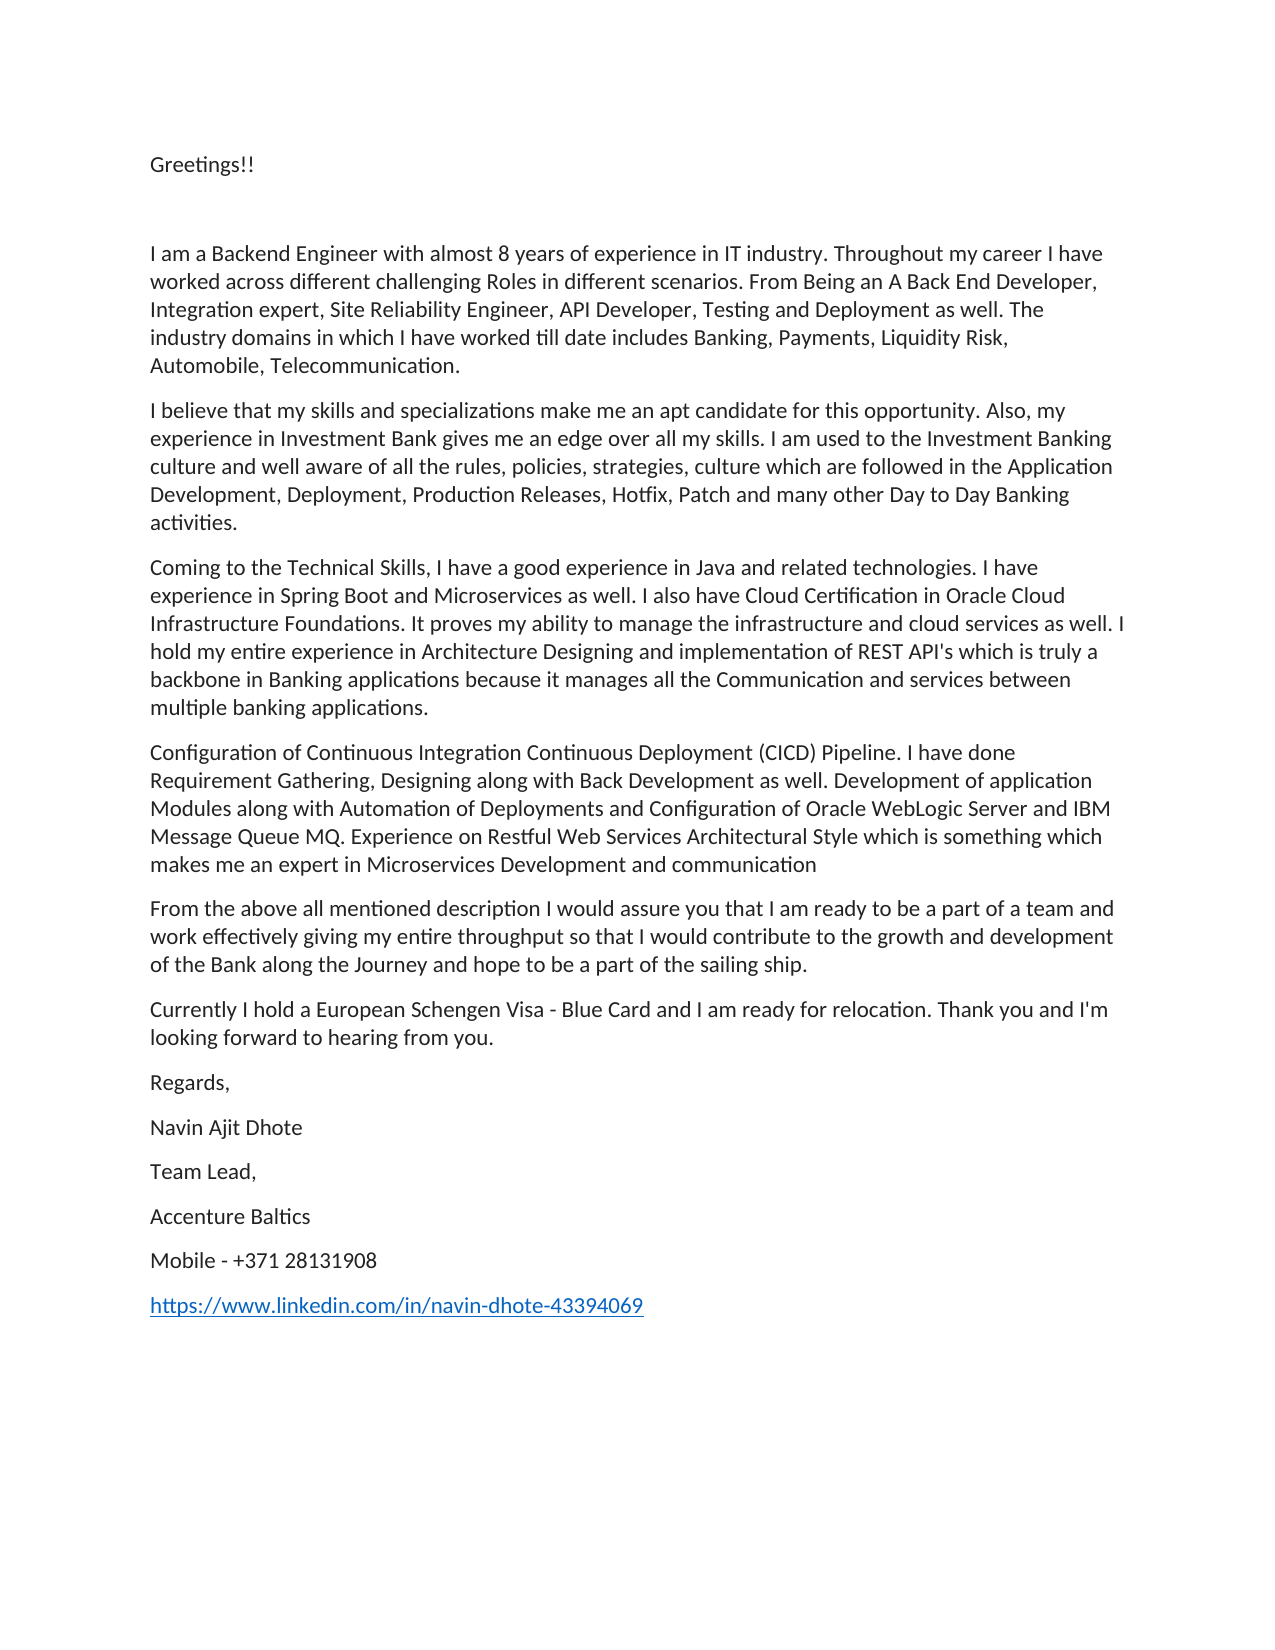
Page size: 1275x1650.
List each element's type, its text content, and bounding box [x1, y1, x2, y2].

text I believe that my skills and specializations make me an apt candidate for this opportunity. Also, my experience in Investment Bank gives me an edge over all my skills. I am used to the Investment Banking culture and well aware of all the rules, policies, strategies, culture which are followed in the Application Development, Deployment, Production Releases, Hotfix, Patch and many other Day to Day Banking activities. [150, 396, 1125, 536]
text Accenture Baltics [150, 1202, 1125, 1230]
text Configuration of Continuous Integration Continuous Deployment (CICD) Pipeline. I have done Requirement Gathering, Designing along with Back Development as well. Development of application Modules along with Automation of Deployments and Configuration of Oracle WebLogic Server and IBM Message Queue MQ. Experience on Restful Web Services Architectural Style which is something which makes me an expert in Microservices Development and communication [150, 738, 1125, 878]
text https://www.linkedin.com/in/navin-dhote-43394069 [150, 1291, 1125, 1319]
text Greetings!! [150, 150, 1125, 178]
text Navin Ajit Dhote [150, 1113, 1125, 1141]
text I am a Backend Engineer with almost 8 years of experience in IT industry. Throughout my career I have worked across different challenging Roles in different scenarios. From Being an A Back End Developer, Integration expert, Site Reliability Engineer, API Developer, Testing and Deployment as well. The industry domains in which I have worked till date includes Banking, Payments, Liquidity Risk, Automobile, Telecommunication. [150, 239, 1125, 379]
text Regards, [150, 1068, 1125, 1096]
text Currently I hold a European Schengen Visa - Blue Card and I am ready for relocation. Thank you and I'm looking forward to hearing from you. [150, 995, 1125, 1051]
text From the above all mentioned description I would assure you that I am ready to be a part of a team and work effectively giving my entire throughput so that I would contribute to the growth and development of the Bank along the Journey and hope to be a part of the sailing ship. [150, 894, 1125, 978]
text Mobile - +371 28131908 [150, 1247, 1125, 1275]
text Coming to the Technical Skills, I have a good experience in Java and related technologies. I have experience in Spring Boot and Microservices as well. I also have Cloud Certification in Oracle Cloud Infrastructure Foundations. It proves my ability to manage the infrastructure and cloud services as well. I hold my entire experience in Architecture Designing and implementation of REST API's which is truly a backbone in Banking applications because it manages all the Communication and services between multiple banking applications. [150, 553, 1125, 721]
text Team Lead, [150, 1157, 1125, 1185]
